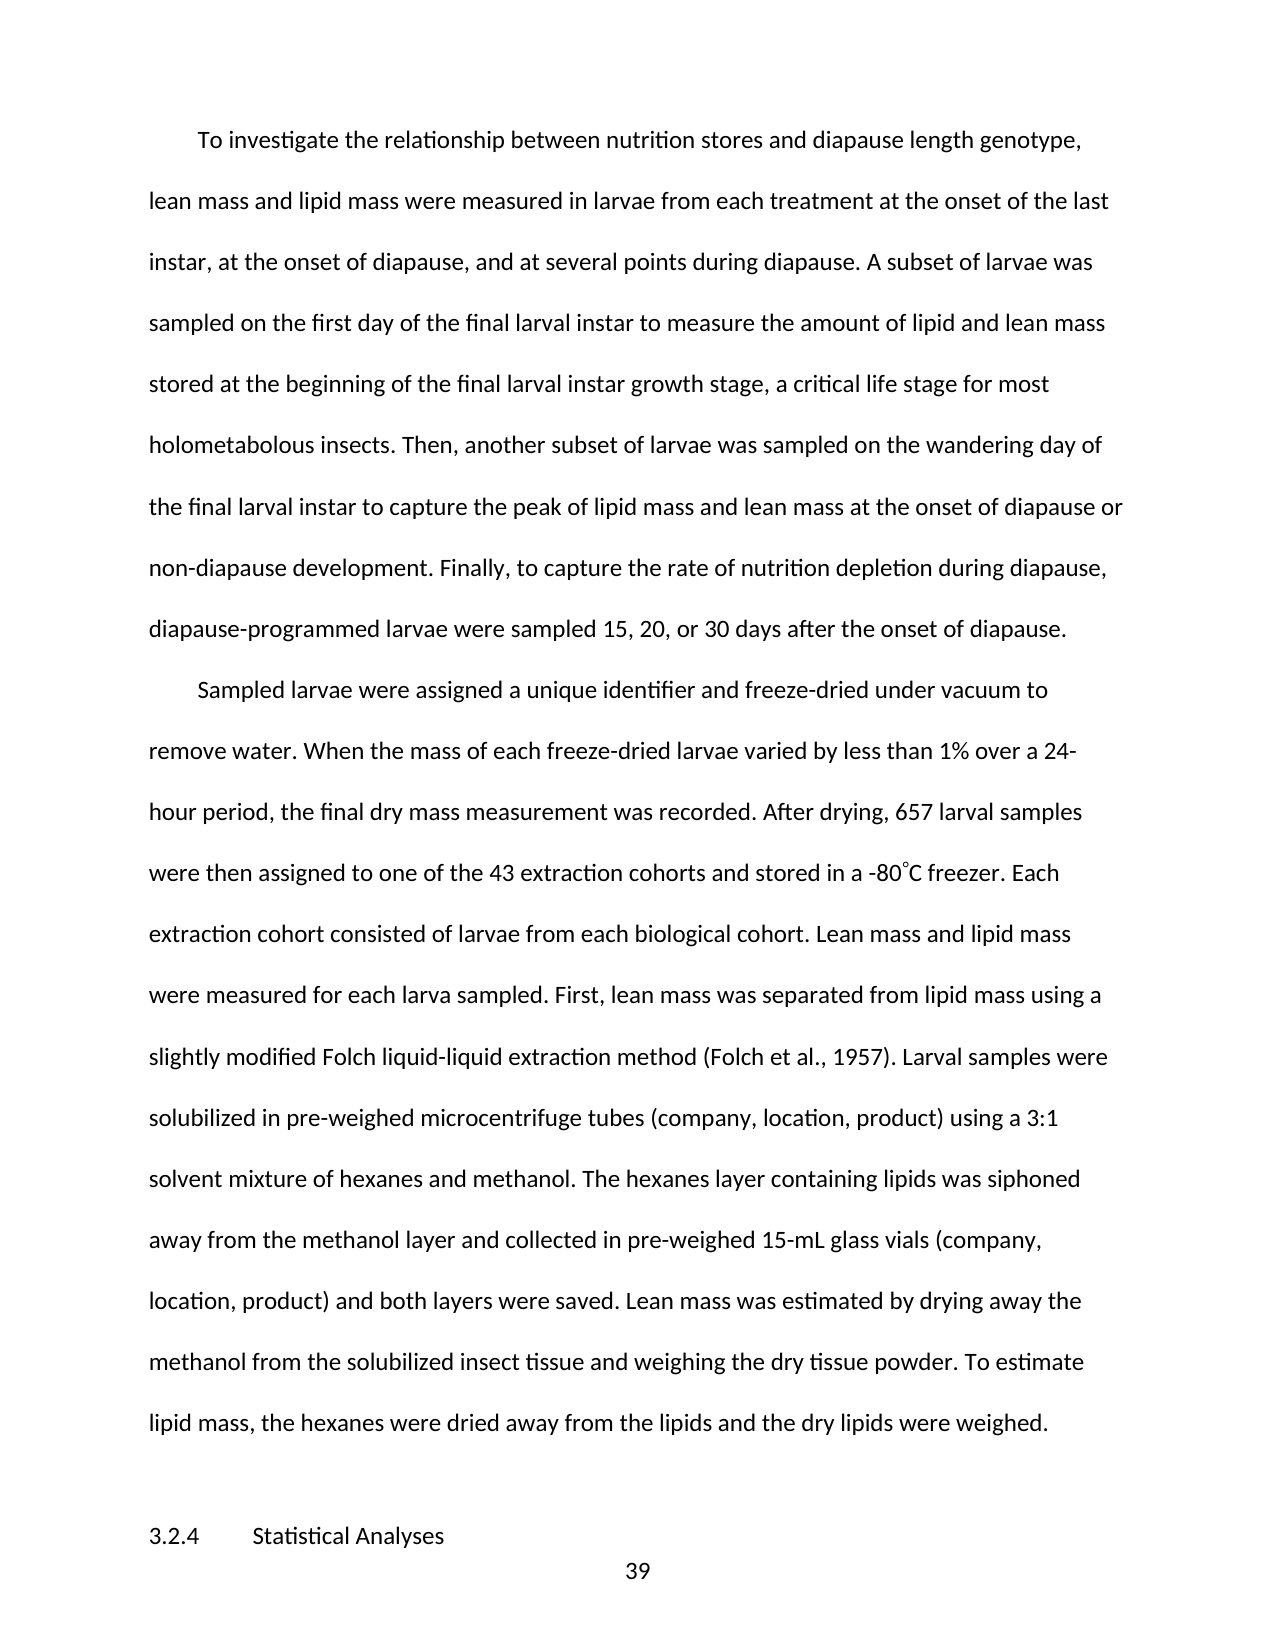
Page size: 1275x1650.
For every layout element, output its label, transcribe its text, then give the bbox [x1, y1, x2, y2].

text To investigate the relationship between nutrition stores and diapause length genotype, lean mass and lipid mass were measured in larvae from each treatment at the onset of the last instar, at the onset of diapause, and at several points during diapause. A subset of larvae was sampled on the first day of the final larval instar to measure the amount of lipid and lean mass stored at the beginning of the final larval instar growth stage, a critical life stage for most holometabolous insects. Then, another subset of larvae was sampled on the wandering day of the final larval instar to capture the peak of lipid mass and lean mass at the onset of diapause or non-diapause development. Finally, to capture the rate of nutrition depletion during diapause, diapause-programmed larvae were sampled 15, 20, or 30 days after the onset of diapause. [148, 124, 1124, 643]
text Sampled larvae were assigned a unique identifier and freeze-dried under vacuum to remove water. When the mass of each freeze-dried larvae varied by less than 1% over a 24-hour period, the final dry mass measurement was recorded. After drying, 657 larval samples were then assigned to one of the 43 extraction cohorts and stored in a -80C freezer. Each extraction cohort consisted of larvae from each biological cohort. Lean mass and lipid mass were measured for each larva sampled. First, lean mass was separated from lipid mass using a slightly modified Folch liquid-liquid extraction method (Folch et al., 1957). Larval samples were solubilized in pre-weighed microcentrifuge tubes (company, location, product) using a 3:1 solvent mixture of hexanes and methanol. The hexanes layer containing lipids was siphoned away from the methanol layer and collected in pre-weighed 15-mL glass vials (company, location, product) and both layers were saved. Lean mass was estimated by drying away the methanol from the solubilized insect tissue and weighing the dry tissue powder. To estimate lipid mass, the hexanes were dried away from the lipids and the dry lipids were weighed. [148, 674, 1124, 1437]
text 3.2.4 Statistical Analyses [148, 1520, 1133, 1551]
